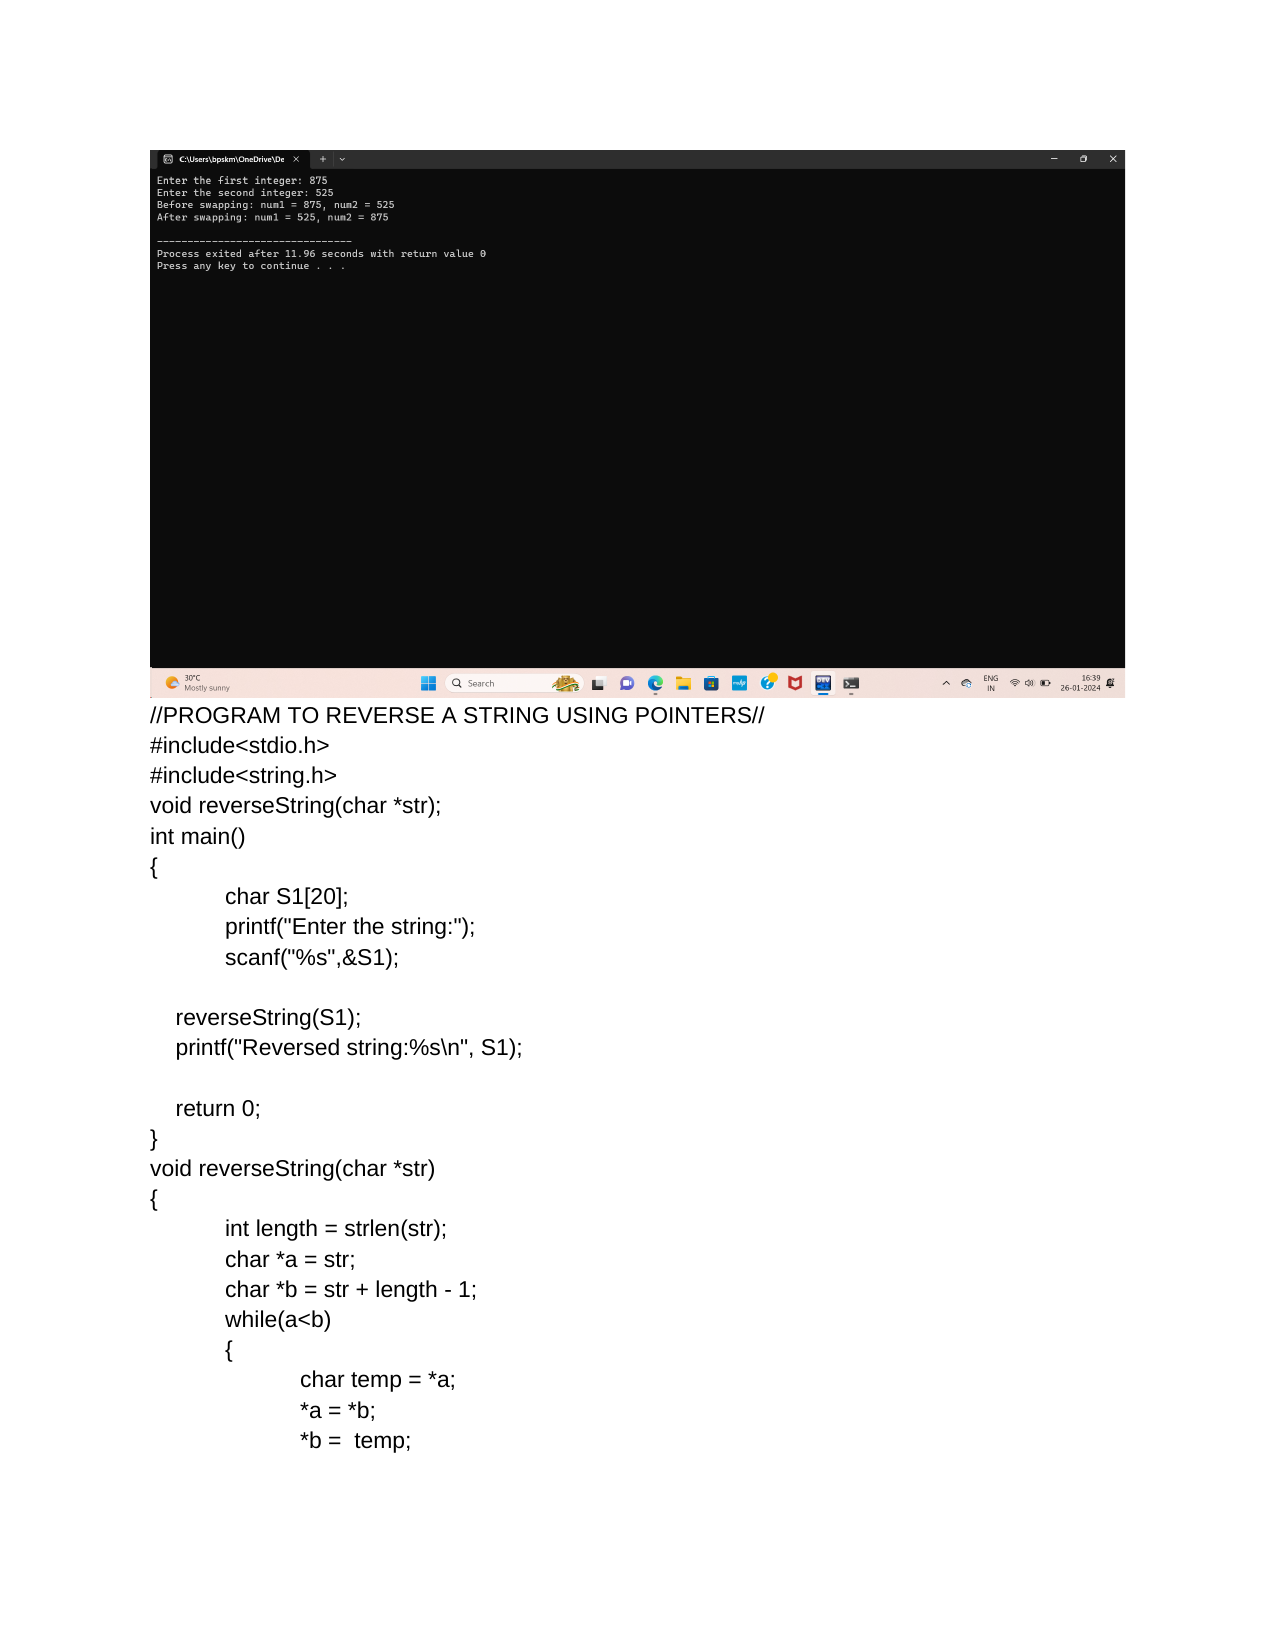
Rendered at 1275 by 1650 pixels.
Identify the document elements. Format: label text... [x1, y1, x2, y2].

text { [150, 853, 1125, 879]
text void reverseString(char *str) [150, 1155, 1125, 1181]
text char *b = str + length - 1; [150, 1276, 1125, 1302]
text char temp = *a; [150, 1366, 1125, 1393]
text *b = temp; [150, 1427, 1125, 1453]
text reverseString(S1); [150, 1004, 1125, 1030]
text return 0; [150, 1094, 1125, 1121]
text char *a = str; [150, 1246, 1125, 1272]
text void reverseString(char *str); [150, 792, 1125, 819]
text } [150, 1125, 1125, 1151]
text #include<string.h> [150, 762, 1125, 788]
text int length = strlen(str); [150, 1215, 1125, 1242]
text *a = *b; [150, 1397, 1125, 1423]
text char S1[20]; [150, 883, 1125, 909]
text //PROGRAM TO REVERSE A STRING USING POINTERS// [150, 702, 1125, 728]
text { [150, 1185, 1125, 1211]
text int main() [150, 823, 1125, 849]
text printf("Enter the string:"); [150, 913, 1125, 939]
text scanf("%s",&S1); [150, 943, 1125, 970]
text while(a<b) [150, 1306, 1125, 1332]
text { [150, 1336, 1125, 1362]
picture [150, 150, 1125, 698]
text printf("Reversed string:%s\n", S1); [150, 1034, 1125, 1060]
text #include<stdio.h> [150, 732, 1125, 758]
